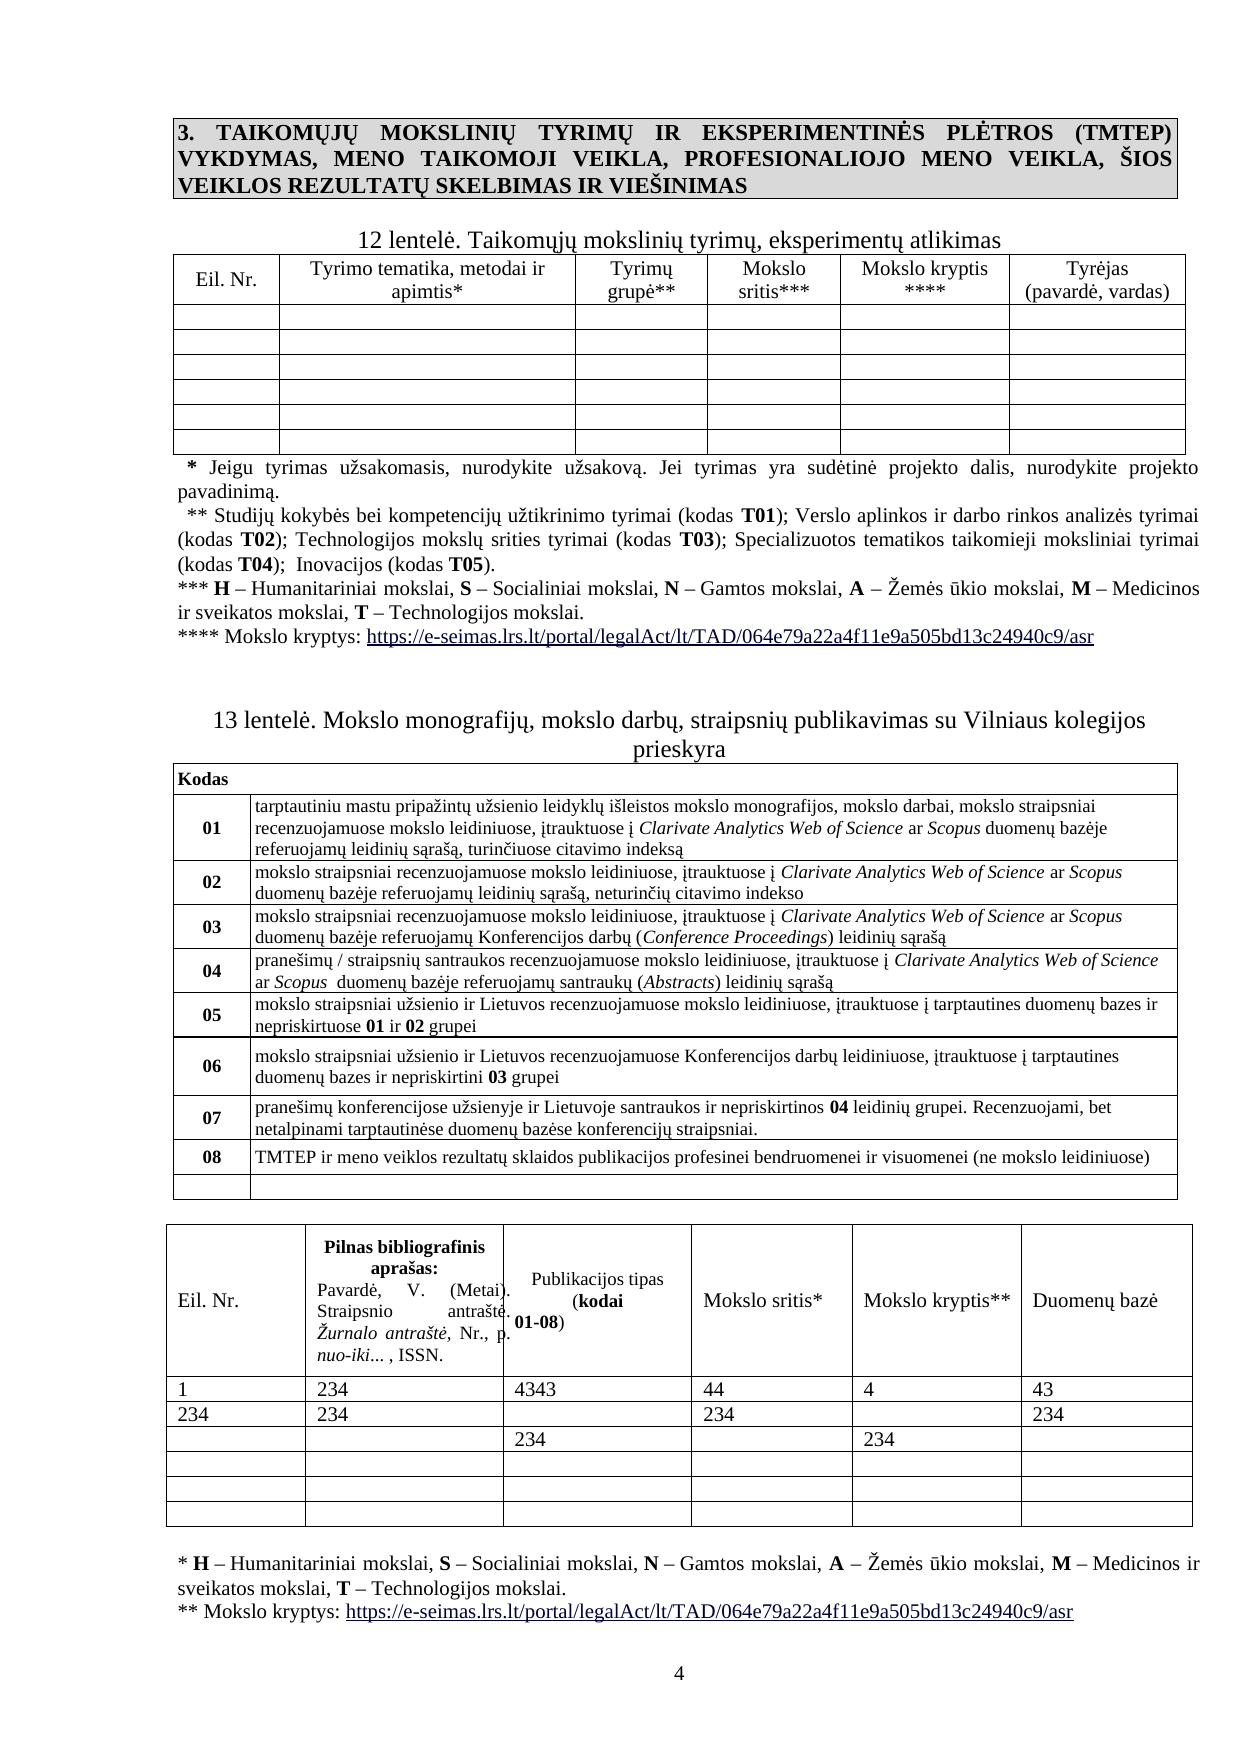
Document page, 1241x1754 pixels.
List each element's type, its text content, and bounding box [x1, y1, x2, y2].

table_cell [280, 355, 575, 379]
table_cell [174, 355, 279, 379]
table_cell 44 [692, 1377, 852, 1401]
table_cell [1010, 380, 1185, 404]
table_header Pilnas bibliografinis aprašas: Pavardė, V. (Metai). Straipsnio antraštė. Žurnalo antraštė, Nr., p. nuo-iki... , ISSN. [306, 1225, 503, 1376]
table_header Duomenų bazė [1022, 1225, 1192, 1376]
text * Jeigu tyrimas užsakomasis, nurodykite užsakovą. Jei tyrimas yra sudėtinė projekto dalis, nurodykite projekto pavadinimą. [177, 455, 1200, 503]
table_cell [174, 1175, 250, 1199]
table_cell [1022, 1502, 1192, 1526]
table_cell [280, 430, 575, 454]
table_cell 234 [306, 1377, 503, 1401]
table_header Mokslo kryptis** [853, 1225, 1021, 1376]
table_cell 234 [167, 1402, 305, 1426]
table_cell [174, 430, 279, 454]
table_header Mokslo sritis*** [708, 255, 840, 303]
table_cell 234 [306, 1402, 503, 1426]
table_cell [841, 305, 1009, 329]
table_header Tyrimo tematika, metodai ir apimtis* [280, 255, 575, 303]
table_cell 234 [692, 1402, 852, 1426]
table_cell [692, 1427, 852, 1451]
table_cell [853, 1402, 1021, 1426]
text 13 lentelė. Mokslo monografijų, mokslo darbų, straipsnių publikavimas su Vilniaus kolegijos prieskyra [177, 705, 1181, 763]
table_cell mokslo straipsniai užsienio ir Lietuvos recenzuojamuose Konferencijos darbų leidiniuose, įtrauktuose į tarptautines duomenų bazes ir nepriskirtini 03 grupei [251, 1038, 1177, 1095]
table_cell [692, 1477, 852, 1501]
table_header Tyrimų grupė** [576, 255, 707, 303]
text *** H – Humanitariniai mokslai, S – Socialiniai mokslai, N – Gamtos mokslai, A – Žemės ūkio mokslai, M – Medicinos ir sveikatos mokslai, T – Technologijos mokslai. [177, 576, 1200, 624]
table_cell 04 [174, 949, 250, 992]
table_cell [167, 1477, 305, 1501]
table_cell [692, 1502, 852, 1526]
table_cell [280, 330, 575, 354]
table_cell mokslo straipsniai recenzuojamuose mokslo leidiniuose, įtrauktuose į Clarivate Analytics Web of Science ar Scopus duomenų bazėje referuojamų Konferencijos darbų (Conference Proceedings) leidinių sąrašą [251, 905, 1177, 948]
table_cell [167, 1502, 305, 1526]
table_cell [174, 405, 279, 429]
table_cell pranešimų / straipsnių santraukos recenzuojamuose mokslo leidiniuose, įtrauktuose į Clarivate Analytics Web of Science ar Scopus duomenų bazėje referuojamų santraukų (Abstracts) leidinių sąrašą [251, 949, 1177, 992]
table_header 3. TAIKOMŲJŲ MOKSLINIŲ TYRIMŲ IR EKSPERIMENTINĖS PLĖTROS (TMTEP) VYKDYMAS, MENO TAIKOMOJI VEIKLA, PROFESIONALIOJO MENO VEIKLA, ŠIOS VEIKLOS REZULTATŲ SKELBIMAS IR VIEŠINIMAS [174, 119, 1177, 198]
table_cell [841, 405, 1009, 429]
table_cell mokslo straipsniai recenzuojamuose mokslo leidiniuose, įtrauktuose į Clarivate Analytics Web of Science ar Scopus duomenų bazėje referuojamų leidinių sąrašą, neturinčių citavimo indekso [251, 861, 1177, 904]
table_cell [853, 1502, 1021, 1526]
table_cell [708, 380, 840, 404]
table_cell [708, 305, 840, 329]
table_cell [708, 355, 840, 379]
table_cell [576, 355, 707, 379]
table_cell [841, 430, 1009, 454]
table_cell 08 [174, 1140, 250, 1174]
table_cell [504, 1477, 691, 1501]
table_cell [708, 330, 840, 354]
table_cell 234 [504, 1427, 691, 1451]
table_header Mokslo sritis* [692, 1225, 852, 1376]
table_header Eil. Nr. [167, 1225, 305, 1376]
table_header Tyrėjas (pavardė, vardas) [1010, 255, 1185, 303]
table_cell 43 [1022, 1377, 1192, 1401]
table_cell [174, 330, 279, 354]
table_header Eil. Nr. [174, 255, 279, 303]
table_cell [576, 305, 707, 329]
table_cell [306, 1477, 503, 1501]
table_cell [576, 430, 707, 454]
table_cell 234 [853, 1427, 1021, 1451]
table_header Mokslo kryptis **** [841, 255, 1009, 303]
table_cell [167, 1452, 305, 1476]
table_cell [841, 355, 1009, 379]
table_cell [280, 380, 575, 404]
text **** Mokslo kryptys: https://e-seimas.lrs.lt/portal/legalAct/lt/TAD/064e79a22a4f11e9a505bd13c24940c9/asr [177, 624, 1181, 648]
table_cell 02 [174, 861, 250, 904]
table_cell [841, 380, 1009, 404]
table_cell [1010, 330, 1185, 354]
table_cell 07 [174, 1096, 250, 1139]
table_cell [306, 1427, 503, 1451]
table_cell [306, 1502, 503, 1526]
text 12 lentelė. Taikomųjų mokslinių tyrimų, eksperimentų atlikimas [177, 226, 1181, 254]
table_cell [1022, 1427, 1192, 1451]
table_cell [306, 1452, 503, 1476]
table_cell tarptautiniu mastu pripažintų užsienio leidyklų išleistos mokslo monografijos, mokslo darbai, mokslo straipsniai recenzuojamuose mokslo leidiniuose, įtrauktuose į Clarivate Analytics Web of Science ar Scopus duomenų bazėje referuojamų leidinių sąrašą, turinčiuose citavimo indeksą [251, 795, 1177, 860]
table_header Publikacijos tipas (kodai 01-08) [504, 1225, 691, 1376]
text ** Mokslo kryptys: https://e-seimas.lrs.lt/portal/legalAct/lt/TAD/064e79a22a4f11e9a505bd13c24940c9/asr [177, 1599, 1200, 1623]
table_cell [841, 330, 1009, 354]
table_cell 05 [174, 993, 250, 1036]
table_cell [1022, 1477, 1192, 1501]
table_cell [280, 305, 575, 329]
table_cell [708, 430, 840, 454]
table_cell 03 [174, 905, 250, 948]
table_cell [1010, 405, 1185, 429]
table_cell mokslo straipsniai užsienio ir Lietuvos recenzuojamuose mokslo leidiniuose, įtrauktuose į tarptautines duomenų bazes ir nepriskirtuose 01 ir 02 grupei [251, 993, 1177, 1036]
table_cell [251, 1175, 1177, 1199]
table_cell [853, 1452, 1021, 1476]
table_cell [1010, 430, 1185, 454]
table_cell pranešimų konferencijose užsienyje ir Lietuvoje santraukos ir nepriskirtinos 04 leidinių grupei. Recenzuojami, bet netalpinami tarptautinėse duomenų bazėse konferencijų straipsniai. [251, 1096, 1177, 1139]
table_cell [576, 330, 707, 354]
table_cell 4 [853, 1377, 1021, 1401]
table_cell [576, 380, 707, 404]
table_cell [1010, 355, 1185, 379]
table_cell [708, 405, 840, 429]
table_cell [167, 1427, 305, 1451]
table_cell 4343 [504, 1377, 691, 1401]
table_cell [692, 1452, 852, 1476]
text * H – Humanitariniai mokslai, S – Socialiniai mokslai, N – Gamtos mokslai, A – Žemės ūkio mokslai, M – Medicinos ir sveikatos mokslai, T – Technologijos mokslai. [177, 1551, 1200, 1599]
table_cell 1 [167, 1377, 305, 1401]
table_cell 01 [174, 795, 250, 860]
table_cell [853, 1477, 1021, 1501]
table_cell [174, 380, 279, 404]
table_cell [576, 405, 707, 429]
table_cell 06 [174, 1038, 250, 1095]
table_cell [1022, 1452, 1192, 1476]
table_cell [174, 305, 279, 329]
table_cell [1010, 305, 1185, 329]
table_cell [504, 1402, 691, 1426]
table_cell [504, 1452, 691, 1476]
table_cell [504, 1502, 691, 1526]
table_cell 234 [1022, 1402, 1192, 1426]
text ** Studijų kokybės bei kompetencijų užtikrinimo tyrimai (kodas T01); Verslo aplinkos ir darbo rinkos analizės tyrimai (kodas T02); Technologijos mokslų srities tyrimai (kodas T03); Specializuotos tematikos taikomieji moksliniai tyrimai (kodas T04); Inovacijos (kodas T05). [177, 503, 1200, 576]
table_cell TMTEP ir meno veiklos rezultatų sklaidos publikacijos profesinei bendruomenei ir visuomenei (ne mokslo leidiniuose) [251, 1140, 1177, 1174]
table_cell [280, 405, 575, 429]
table_header Kodas [174, 764, 1177, 794]
